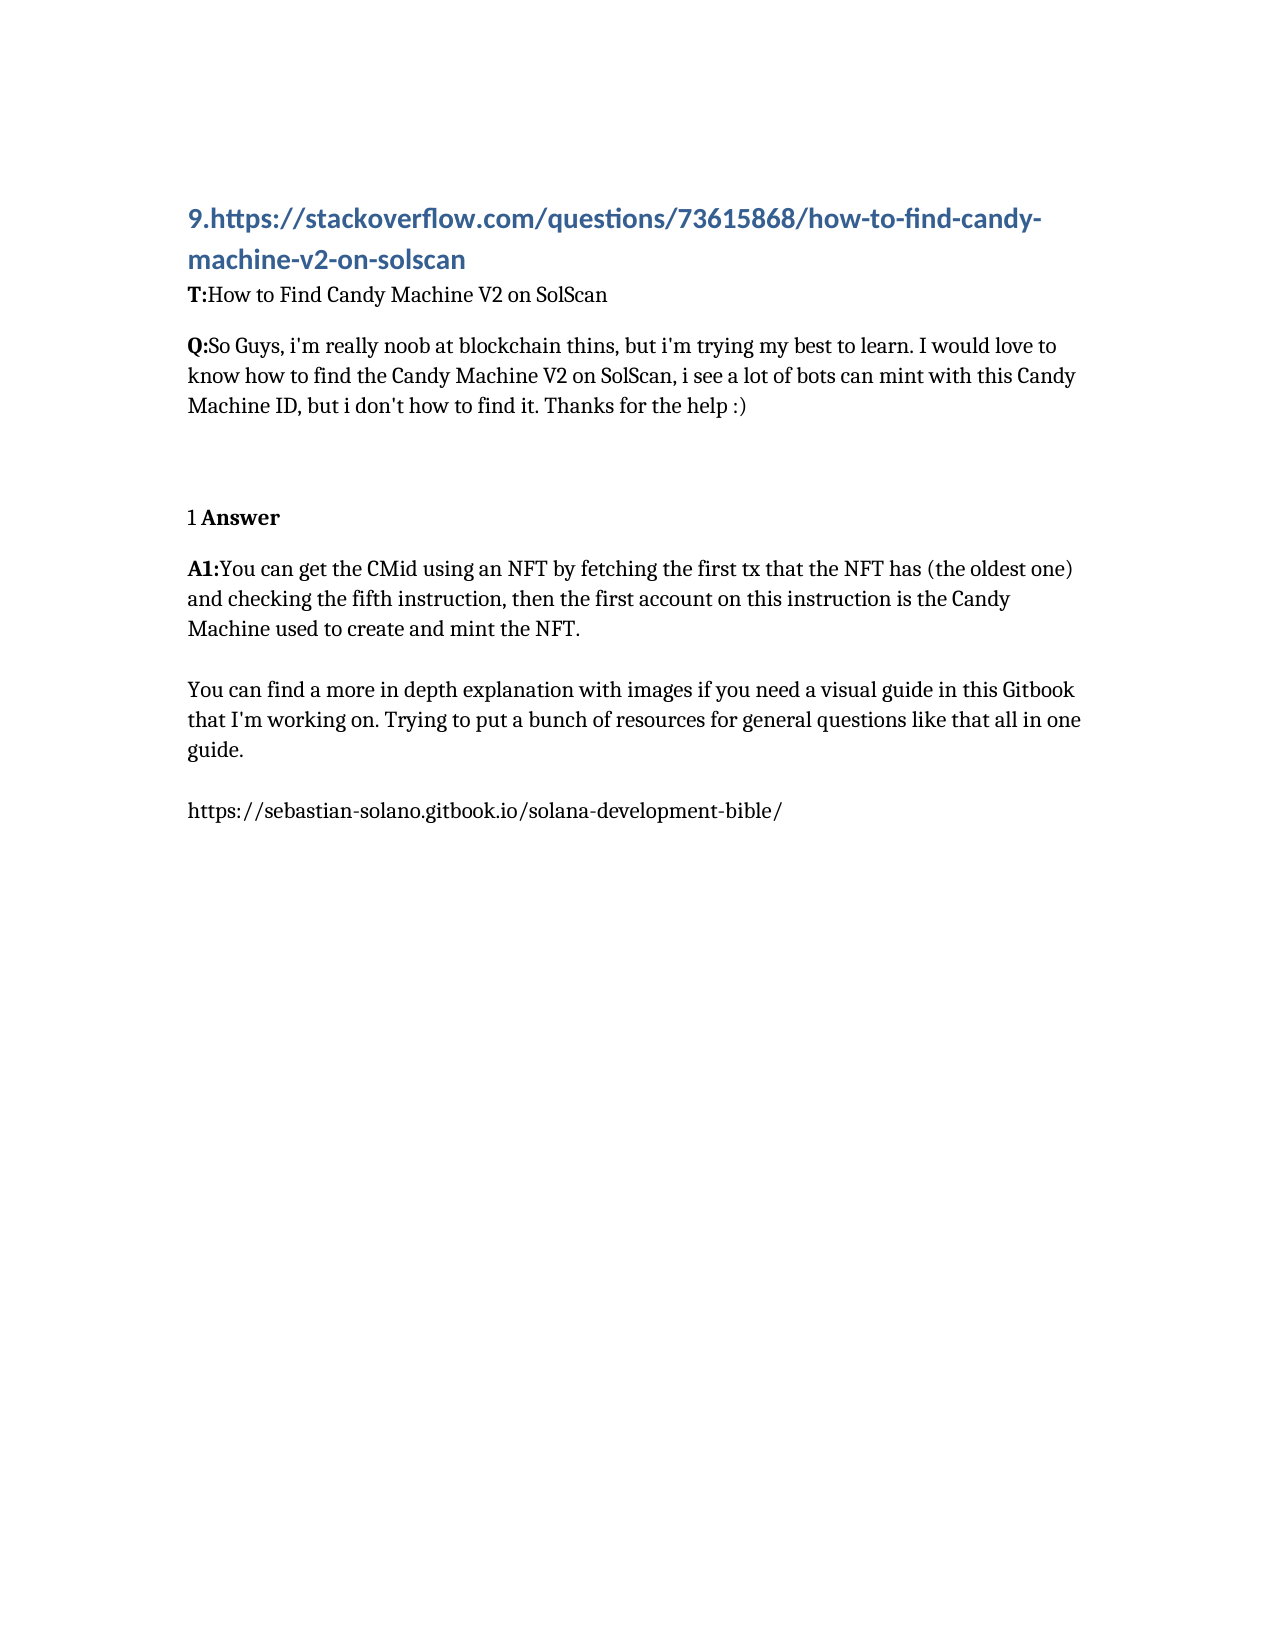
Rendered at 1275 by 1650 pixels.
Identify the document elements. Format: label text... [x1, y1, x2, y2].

text Q:So Guys, i'm really noob at blockchain thins, but i'm trying my best to learn. I would love to know how to find the Candy Machine V2 on SolScan, i see a lot of bots can mint with this Candy Machine ID, but i don't how to find it. Thanks for the help :) [187, 333, 1087, 480]
text A1:You can get the CMid using an NFT by fetching the first tx that the NFT has (the oldest one) and checking the fifth instruction, then the first account on this instruction is the Candy Machine used to create and mint the NFT. You can find a more in depth explanation with images if you need a visual guide in this Gitbook that I'm working on. Trying to put a bunch of resources for general questions like that all in one guide. https://sebastian-solano.gitbook.io/solana-development-bible/ [187, 556, 1087, 884]
subtitle 9.https://stackoverflow.com/questions/73615868/how-to-find-candy-machine-v2-on-solscan [187, 200, 1087, 277]
text T:How to Find Candy Machine V2 on SolScan [187, 282, 1087, 308]
text 1 Answer [187, 505, 1087, 531]
